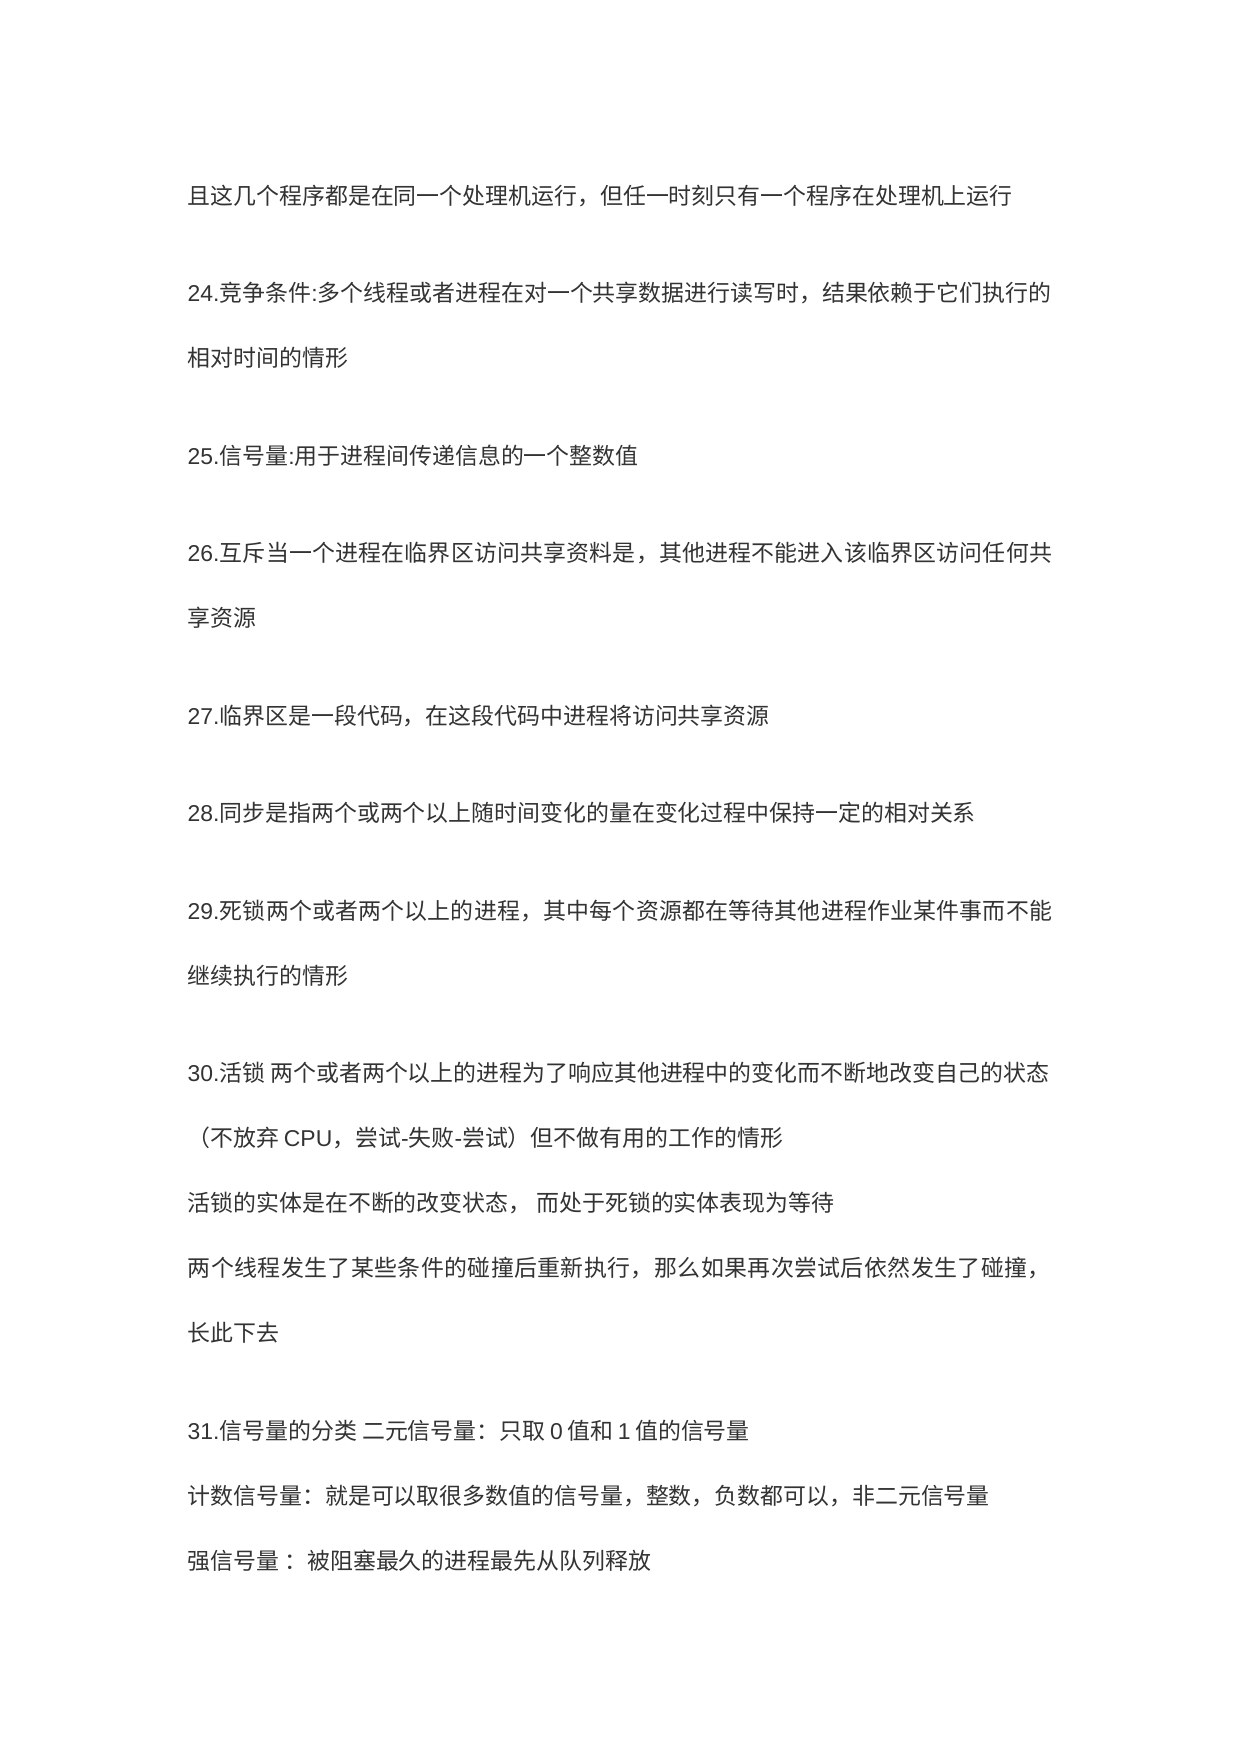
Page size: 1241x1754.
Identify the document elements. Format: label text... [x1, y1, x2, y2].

text 25.信号量:用于进程间传递信息的一个整数值 [187, 422, 1053, 519]
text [187, 162, 1053, 259]
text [187, 1397, 1053, 1592]
text 30.活锁 两个或者两个以上的进程为了响应其他进程中的变化而不断地改变自己的状态（不放弃CPU，尝试-失败-尝试）但不做有用的工作的情形 活锁的实体是在不断的改变状态， 而处于死锁的实体表现为等待 两个线程发生了某些条件的碰撞后重新执行，那么如果再次尝试后依然发生了碰撞，长此下去 [187, 1039, 1053, 1397]
text 24.竞争条件:多个线程或者进程在对一个共享数据进行读写时，结果依赖于它们执行的相对时间的情形 [187, 259, 1053, 422]
text 29.死锁两个或者两个以上的进程，其中每个资源都在等待其他进程作业某件事而不能继续执行的情形 [187, 877, 1053, 1039]
text 26.互斥当一个进程在临界区访问共享资料是，其他进程不能进入该临界区访问任何共享资源 [187, 519, 1053, 682]
text 28.同步是指两个或两个以上随时间变化的量在变化过程中保持一定的相对关系 [187, 779, 1053, 877]
text 27.临界区是一段代码，在这段代码中进程将访问共享资源 [187, 682, 1053, 779]
